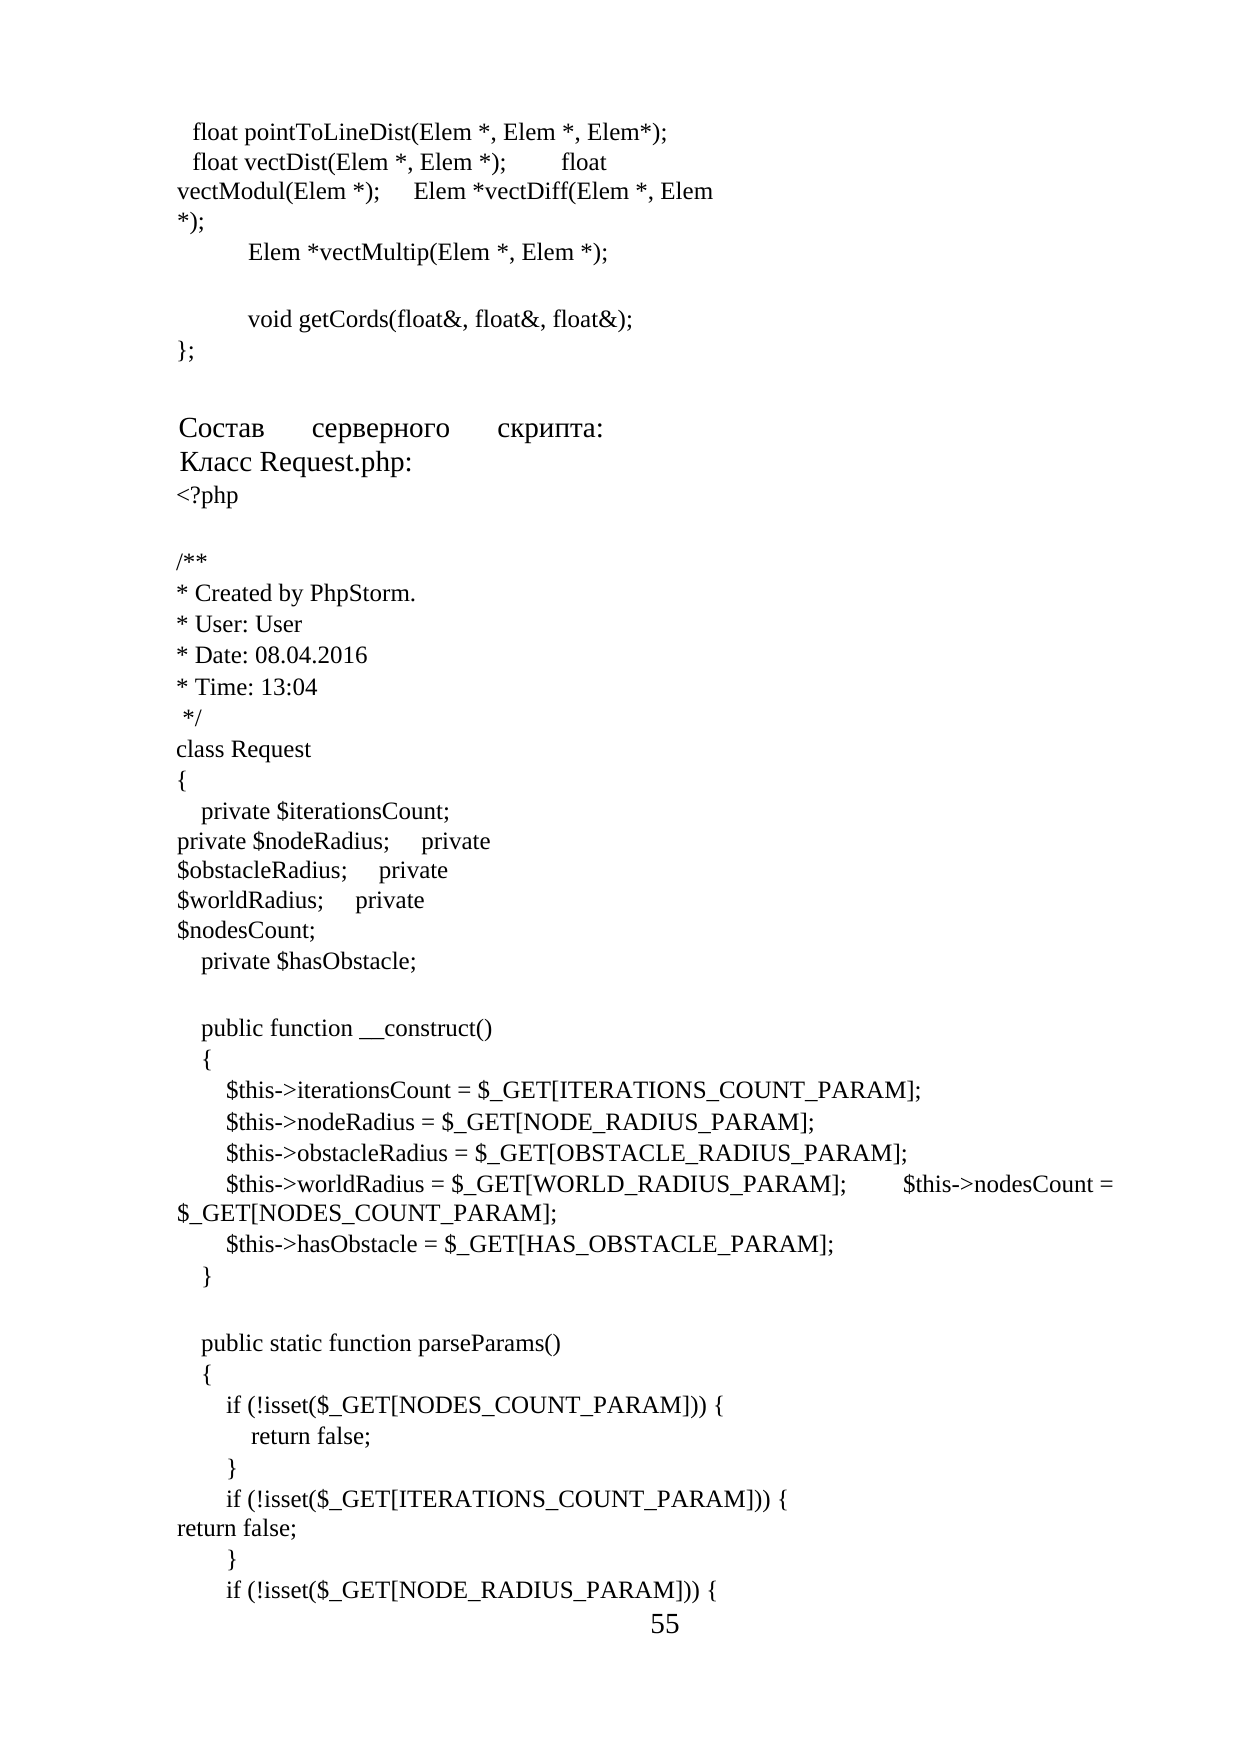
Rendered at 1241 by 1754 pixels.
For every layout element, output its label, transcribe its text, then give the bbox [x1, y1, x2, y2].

text Elem *vectMultip(Elem *, Elem *); [118, 237, 1181, 266]
text $this->iterationsCount = $_GET[ITERATIONS_COUNT_PARAM]; [176, 1075, 1172, 1104]
text { [176, 765, 1172, 794]
text { [176, 1044, 1172, 1073]
text } [176, 1544, 1172, 1573]
text Состав серверного скрипта: Класс Request.php: [178, 410, 604, 478]
text return false; [176, 1421, 1172, 1450]
text }; [176, 335, 1172, 364]
text if (!isset($_GET[NODES_COUNT_PARAM])) { [176, 1390, 1172, 1419]
text } [176, 1453, 1172, 1481]
list Created by PhpStorm. [176, 578, 1172, 607]
text public static function parseParams() [176, 1328, 1172, 1357]
text public function __construct() [176, 1013, 1172, 1042]
text $this->hasObstacle = $_GET[HAS_OBSTACLE_PARAM]; [176, 1229, 1172, 1258]
text } [176, 1261, 1172, 1289]
text float pointToLineDist(Elem *, Elem *, Elem*); float vectDist(Elem *, Elem *); float vectModul(Elem *); Elem *vectDiff(Elem *, Elem *); [176, 117, 726, 234]
list User: User [176, 609, 1172, 638]
text class Request [176, 734, 1172, 763]
text /** [176, 547, 1172, 576]
text private $hasObstacle; [176, 946, 1172, 974]
list Date: 08.04.2016 [176, 641, 1172, 669]
text $this->nodeRadius = $_GET[NODE_RADIUS_PARAM]; [176, 1107, 1172, 1135]
text void getCords(float&, float&, float&); [118, 304, 1181, 333]
list Time: 13:04 [176, 672, 1172, 701]
text <?php [176, 480, 1172, 509]
text { [176, 1359, 1172, 1388]
text if (!isset($_GET[NODE_RADIUS_PARAM])) { [176, 1576, 1172, 1604]
text */ [176, 703, 1172, 732]
text if (!isset($_GET[ITERATIONS_COUNT_PARAM])) { return false; [176, 1484, 857, 1542]
text private $iterationsCount; private $nodeRadius; private $obstacleRadius; private $worldRadius; private $nodesCount; [176, 796, 491, 943]
text $this->worldRadius = $_GET[WORLD_RADIUS_PARAM]; $this->nodesCount = $_GET[NODES_COUNT_PARAM]; [176, 1169, 1172, 1227]
text $this->obstacleRadius = $_GET[OBSTACLE_RADIUS_PARAM]; [176, 1138, 1172, 1166]
